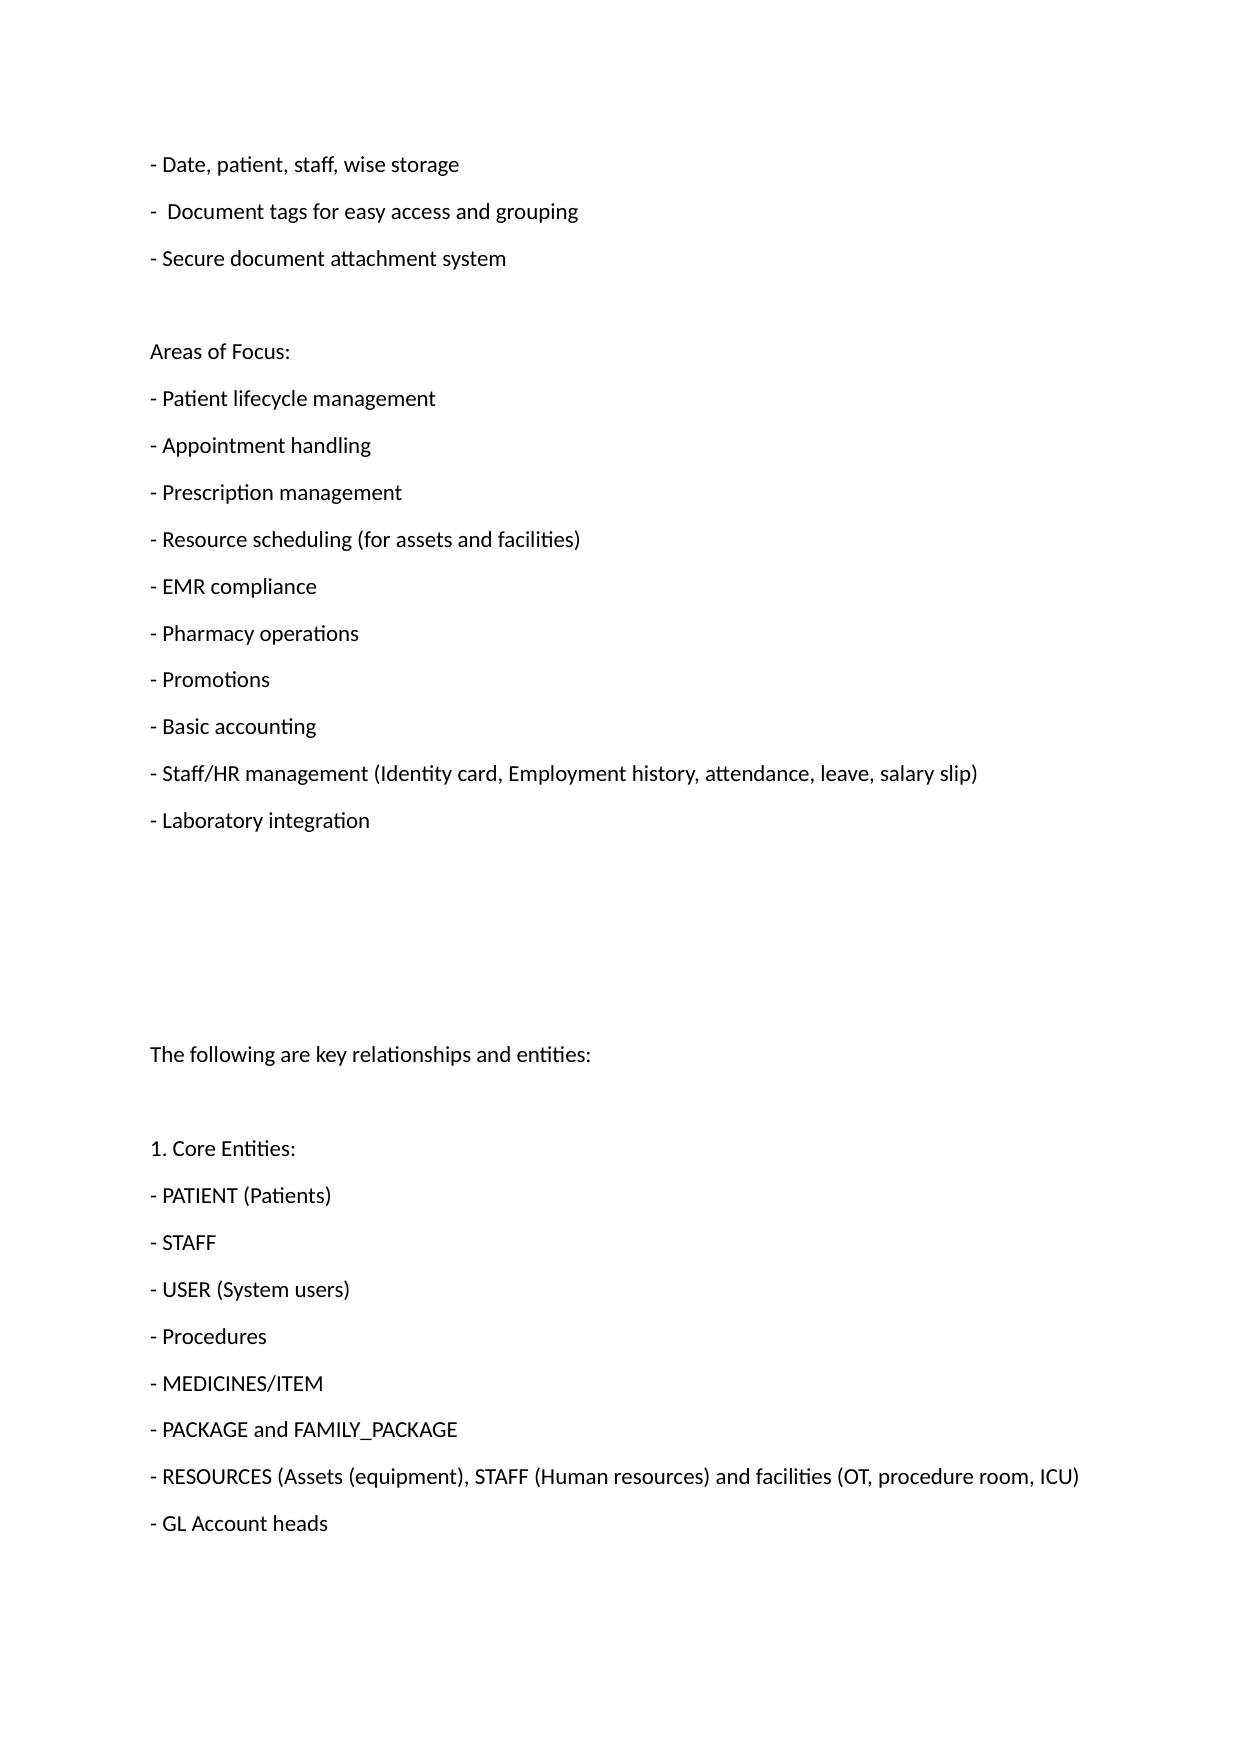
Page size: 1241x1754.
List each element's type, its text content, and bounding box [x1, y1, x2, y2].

text - USER (System users) [150, 1275, 1090, 1303]
text - Laboratory integration [150, 806, 1090, 834]
text - GL Account heads [150, 1509, 1090, 1537]
text - RESOURCES (Assets (equipment), STAFF (Human resources) and facilities (OT, procedure room, ICU) [150, 1462, 1090, 1491]
text - Document tags for easy access and grouping [150, 197, 1090, 225]
text - MEDICINES/ITEM [150, 1369, 1090, 1397]
text - Prescription management [150, 478, 1090, 506]
text - Resource scheduling (for assets and facilities) [150, 525, 1090, 553]
text - Patient lifecycle management [150, 384, 1090, 412]
text - EMR compliance [150, 572, 1090, 600]
text - STAFF [150, 1228, 1090, 1256]
text - Date, patient, staff, wise storage [150, 150, 1090, 178]
text - Secure document attachment system [150, 244, 1090, 272]
text - Staff/HR management (Identity card, Employment history, attendance, leave, salary slip) [150, 759, 1090, 787]
text - Promotions [150, 666, 1090, 694]
text - Appointment handling [150, 431, 1090, 459]
text Areas of Focus: [150, 337, 1090, 366]
text 1. Core Entities: [150, 1134, 1090, 1162]
text The following are key relationships and entities: [150, 1041, 1090, 1069]
text - PACKAGE and FAMILY_PACKAGE [150, 1416, 1090, 1444]
text - PATIENT (Patients) [150, 1181, 1090, 1209]
text - Procedures [150, 1322, 1090, 1350]
text - Basic accounting [150, 712, 1090, 741]
text - Pharmacy operations [150, 619, 1090, 647]
